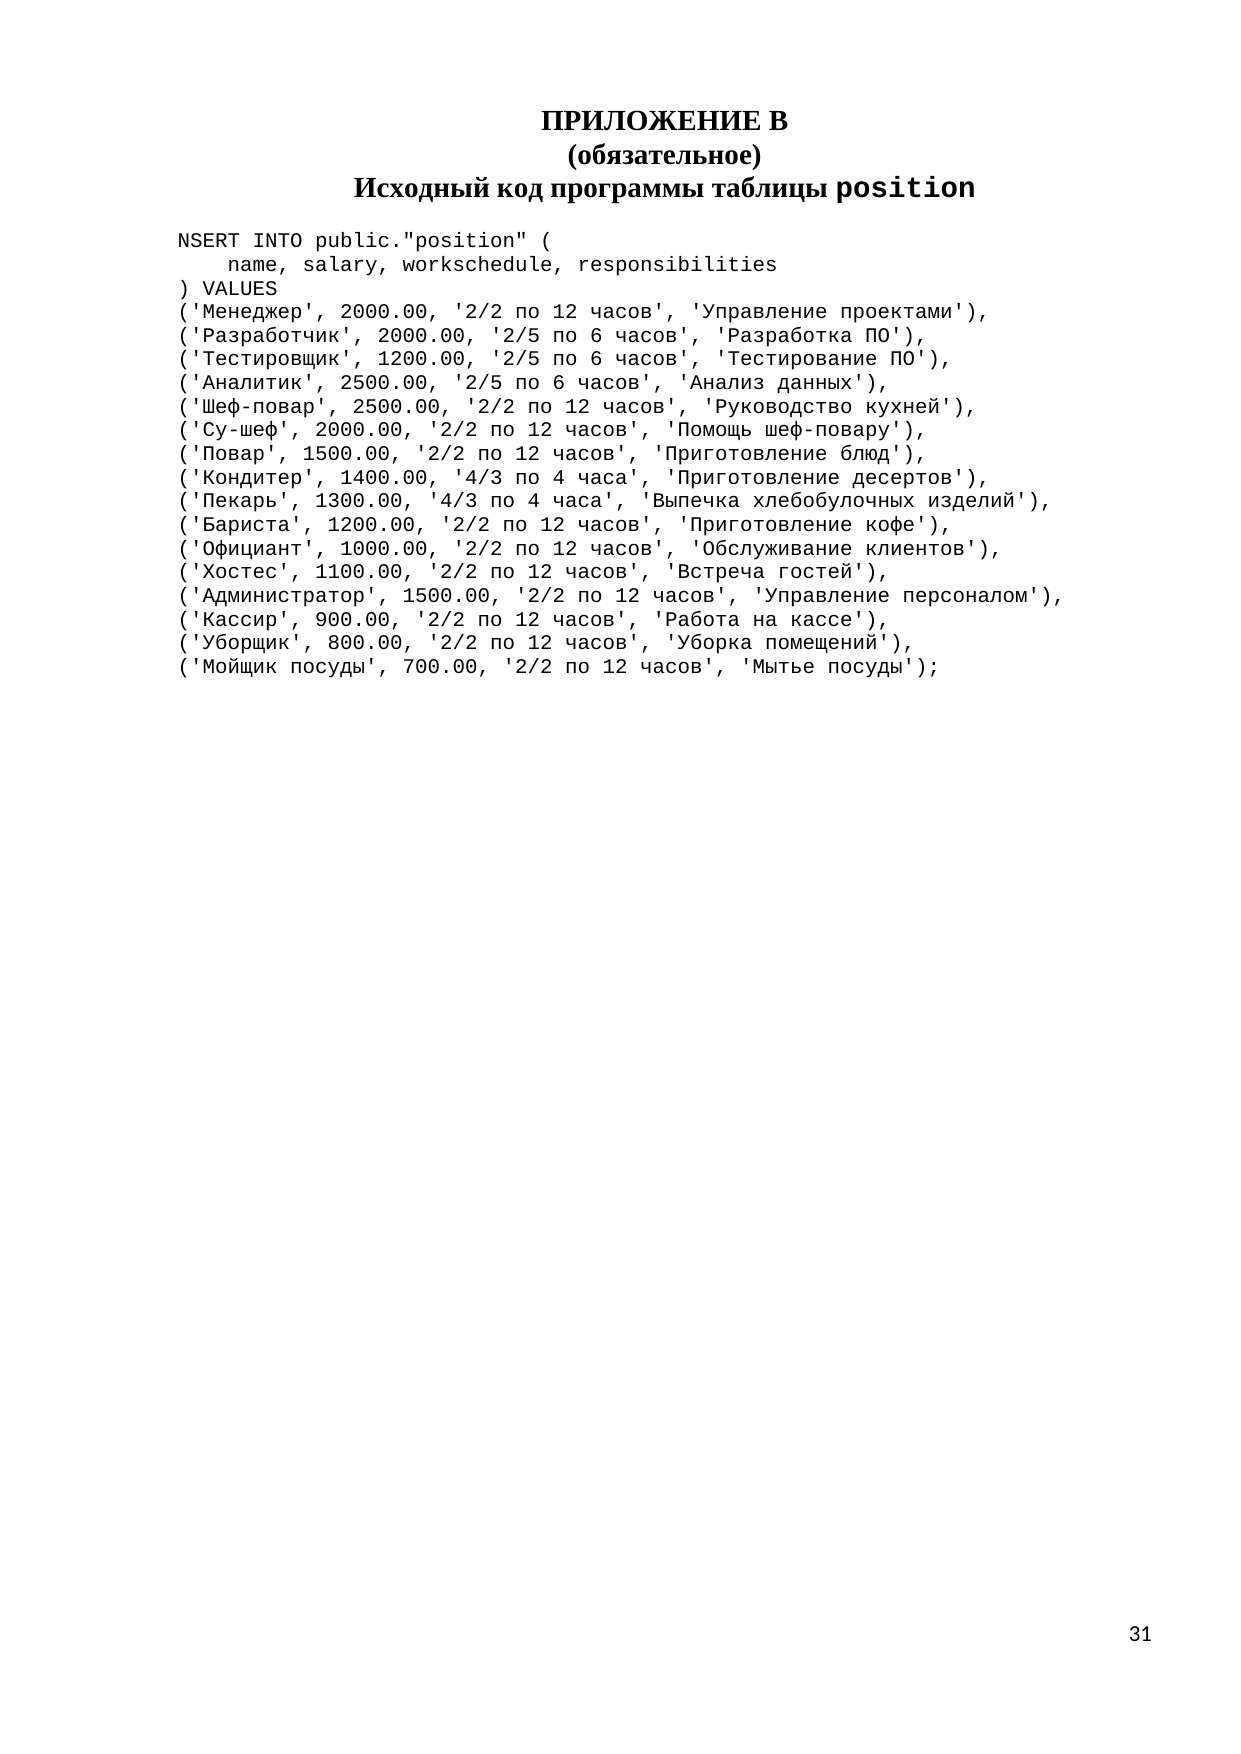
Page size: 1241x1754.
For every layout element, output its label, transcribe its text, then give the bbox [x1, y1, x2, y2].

text ('Хостес', 1100.00, '2/2 по 12 часов', 'Встреча гостей'), [177, 561, 1152, 585]
text NSERT INTO public."position" ( [177, 230, 1152, 254]
text ('Официант', 1000.00, '2/2 по 12 часов', 'Обслуживание клиентов'), [177, 538, 1152, 561]
text name, salary, workschedule, responsibilities [177, 254, 1152, 277]
text ('Бариста', 1200.00, '2/2 по 12 часов', 'Приготовление кофе'), [177, 514, 1152, 538]
text (обязательное) [177, 137, 1152, 171]
text ПРИЛОЖЕНИЕ В [177, 103, 1152, 137]
text Исходный код программы таблицы position [177, 171, 1152, 207]
text ('Менеджер', 2000.00, '2/2 по 12 часов', 'Управление проектами'), [177, 301, 1152, 325]
text ('Администратор', 1500.00, '2/2 по 12 часов', 'Управление персоналом'), [177, 585, 1152, 608]
text ('Тестировщик', 1200.00, '2/5 по 6 часов', 'Тестирование ПО'), [177, 348, 1152, 372]
text ('Мойщик посуды', 700.00, '2/2 по 12 часов', 'Мытье посуды'); [177, 656, 1152, 679]
text ('Повар', 1500.00, '2/2 по 12 часов', 'Приготовление блюд'), [177, 443, 1152, 467]
text ('Су-шеф', 2000.00, '2/2 по 12 часов', 'Помощь шеф-повару'), [177, 419, 1152, 443]
text ('Кондитер', 1400.00, '4/3 по 4 часа', 'Приготовление десертов'), [177, 467, 1152, 490]
text ('Кассир', 900.00, '2/2 по 12 часов', 'Работа на кассе'), [177, 608, 1152, 632]
text ('Разработчик', 2000.00, '2/5 по 6 часов', 'Разработка ПО'), [177, 325, 1152, 348]
text ('Пекарь', 1300.00, '4/3 по 4 часа', 'Выпечка хлебобулочных изделий'), [177, 490, 1152, 514]
text ('Шеф-повар', 2500.00, '2/2 по 12 часов', 'Руководство кухней'), [177, 396, 1152, 419]
text ('Аналитик', 2500.00, '2/5 по 6 часов', 'Анализ данных'), [177, 372, 1152, 396]
text ('Уборщик', 800.00, '2/2 по 12 часов', 'Уборка помещений'), [177, 632, 1152, 656]
text ) VALUES [177, 277, 1152, 301]
